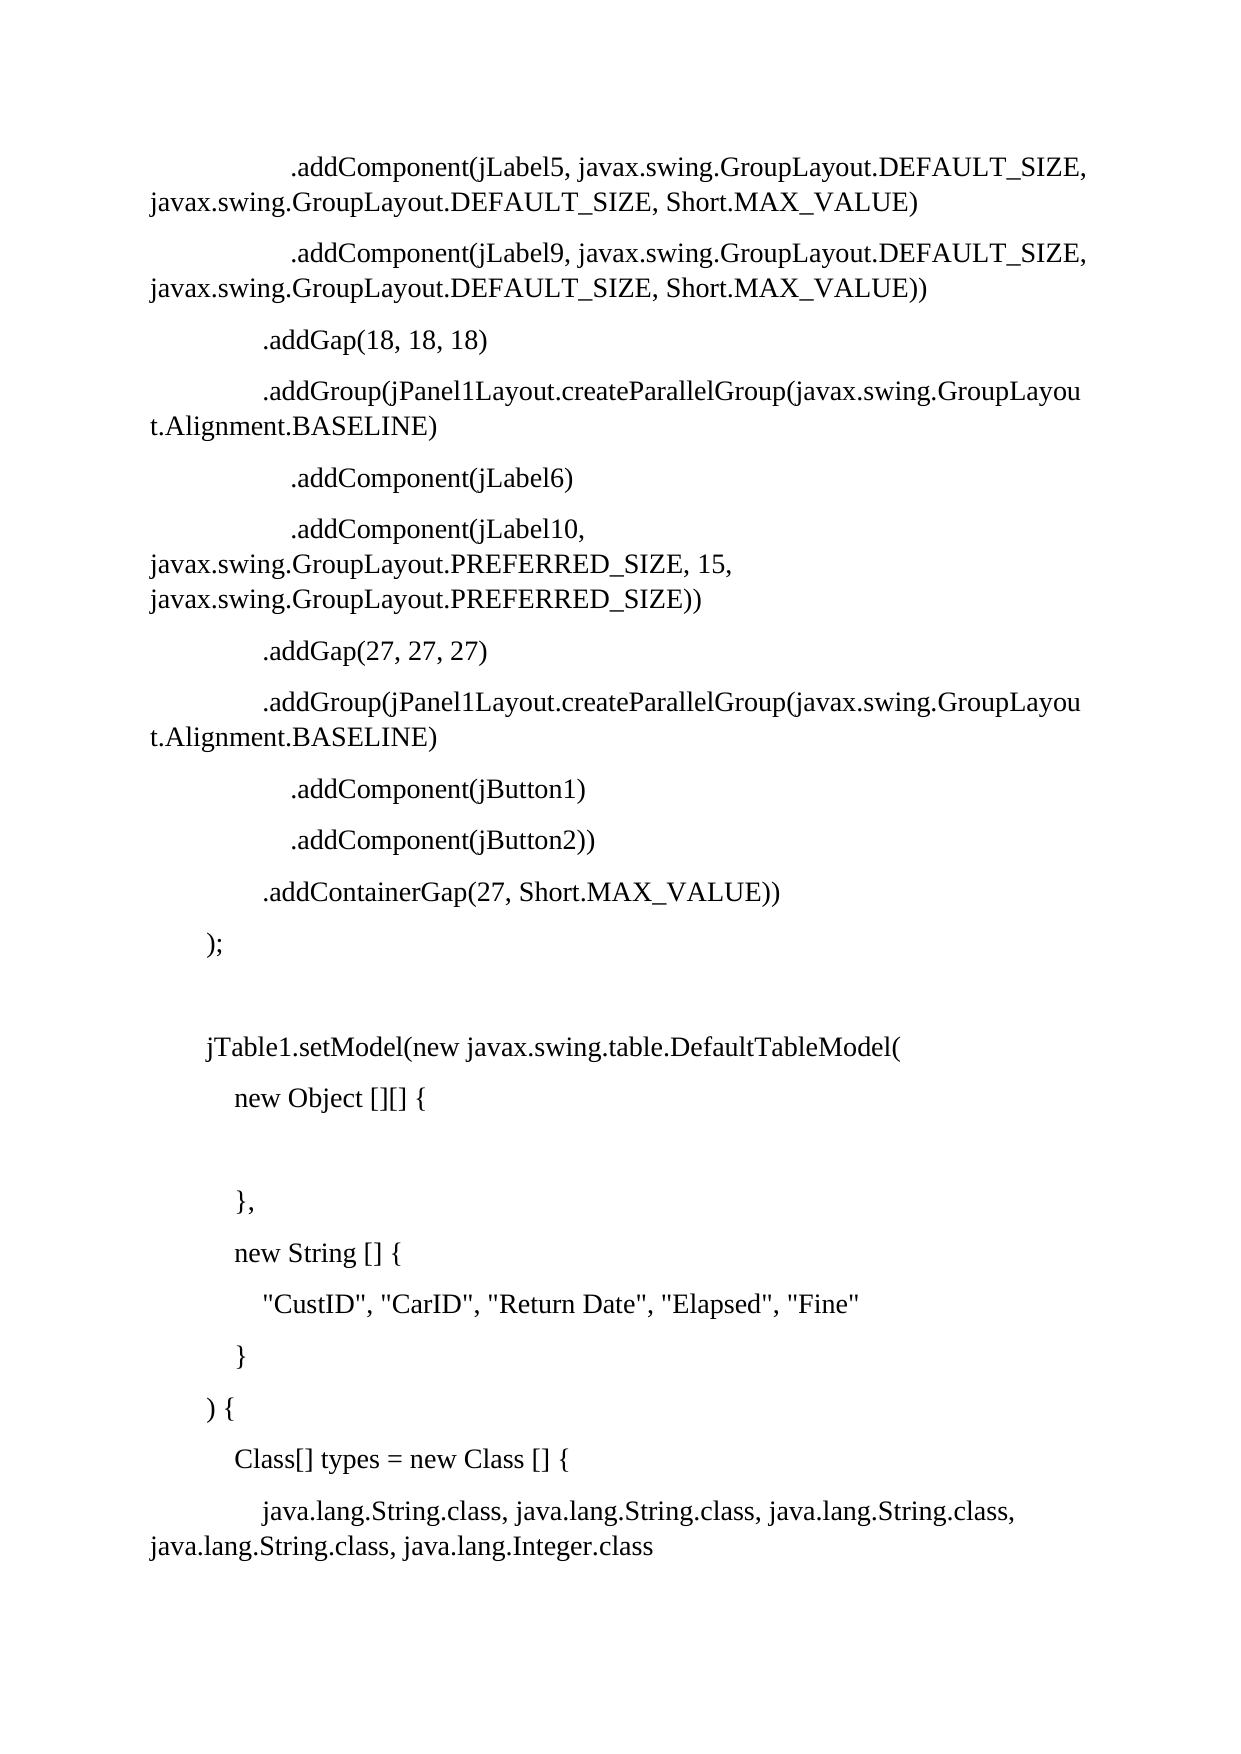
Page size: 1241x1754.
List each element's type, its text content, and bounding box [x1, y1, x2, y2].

text .addGroup(jPanel1Layout.createParallelGroup(javax.swing.GroupLayout.Alignment.BASELINE) [150, 374, 1090, 442]
text jTable1.setModel(new javax.swing.table.DefaultTableModel( [150, 1030, 1090, 1062]
text .addComponent(jLabel5, javax.swing.GroupLayout.DEFAULT_SIZE, javax.swing.GroupLayout.DEFAULT_SIZE, Short.MAX_VALUE) [150, 150, 1090, 217]
text ); [150, 927, 1090, 959]
text ) { [150, 1391, 1090, 1423]
text .addContainerGap(27, Short.MAX_VALUE)) [150, 875, 1090, 907]
text java.lang.String.class, java.lang.String.class, java.lang.String.class, java.lang.String.class, java.lang.Integer.class [150, 1494, 1090, 1561]
text new Object [][] { [150, 1081, 1090, 1114]
text }, [150, 1184, 1090, 1217]
text Class[] types = new Class [] { [150, 1442, 1090, 1474]
text .addComponent(jButton2)) [150, 823, 1090, 856]
text .addGap(27, 27, 27) [150, 634, 1090, 666]
text .addComponent(jLabel10, javax.swing.GroupLayout.PREFERRED_SIZE, 15, javax.swing.GroupLayout.PREFERRED_SIZE)) [150, 512, 1090, 615]
text .addComponent(jLabel9, javax.swing.GroupLayout.DEFAULT_SIZE, javax.swing.GroupLayout.DEFAULT_SIZE, Short.MAX_VALUE)) [150, 236, 1090, 304]
text "CustID", "CarID", "Return Date", "Elapsed", "Fine" [150, 1287, 1090, 1320]
text .addComponent(jLabel6) [150, 461, 1090, 493]
text new String [] { [150, 1236, 1090, 1268]
text .addGroup(jPanel1Layout.createParallelGroup(javax.swing.GroupLayout.Alignment.BASELINE) [150, 685, 1090, 753]
text .addComponent(jButton1) [150, 772, 1090, 804]
text .addGap(18, 18, 18) [150, 323, 1090, 355]
text } [150, 1339, 1090, 1371]
